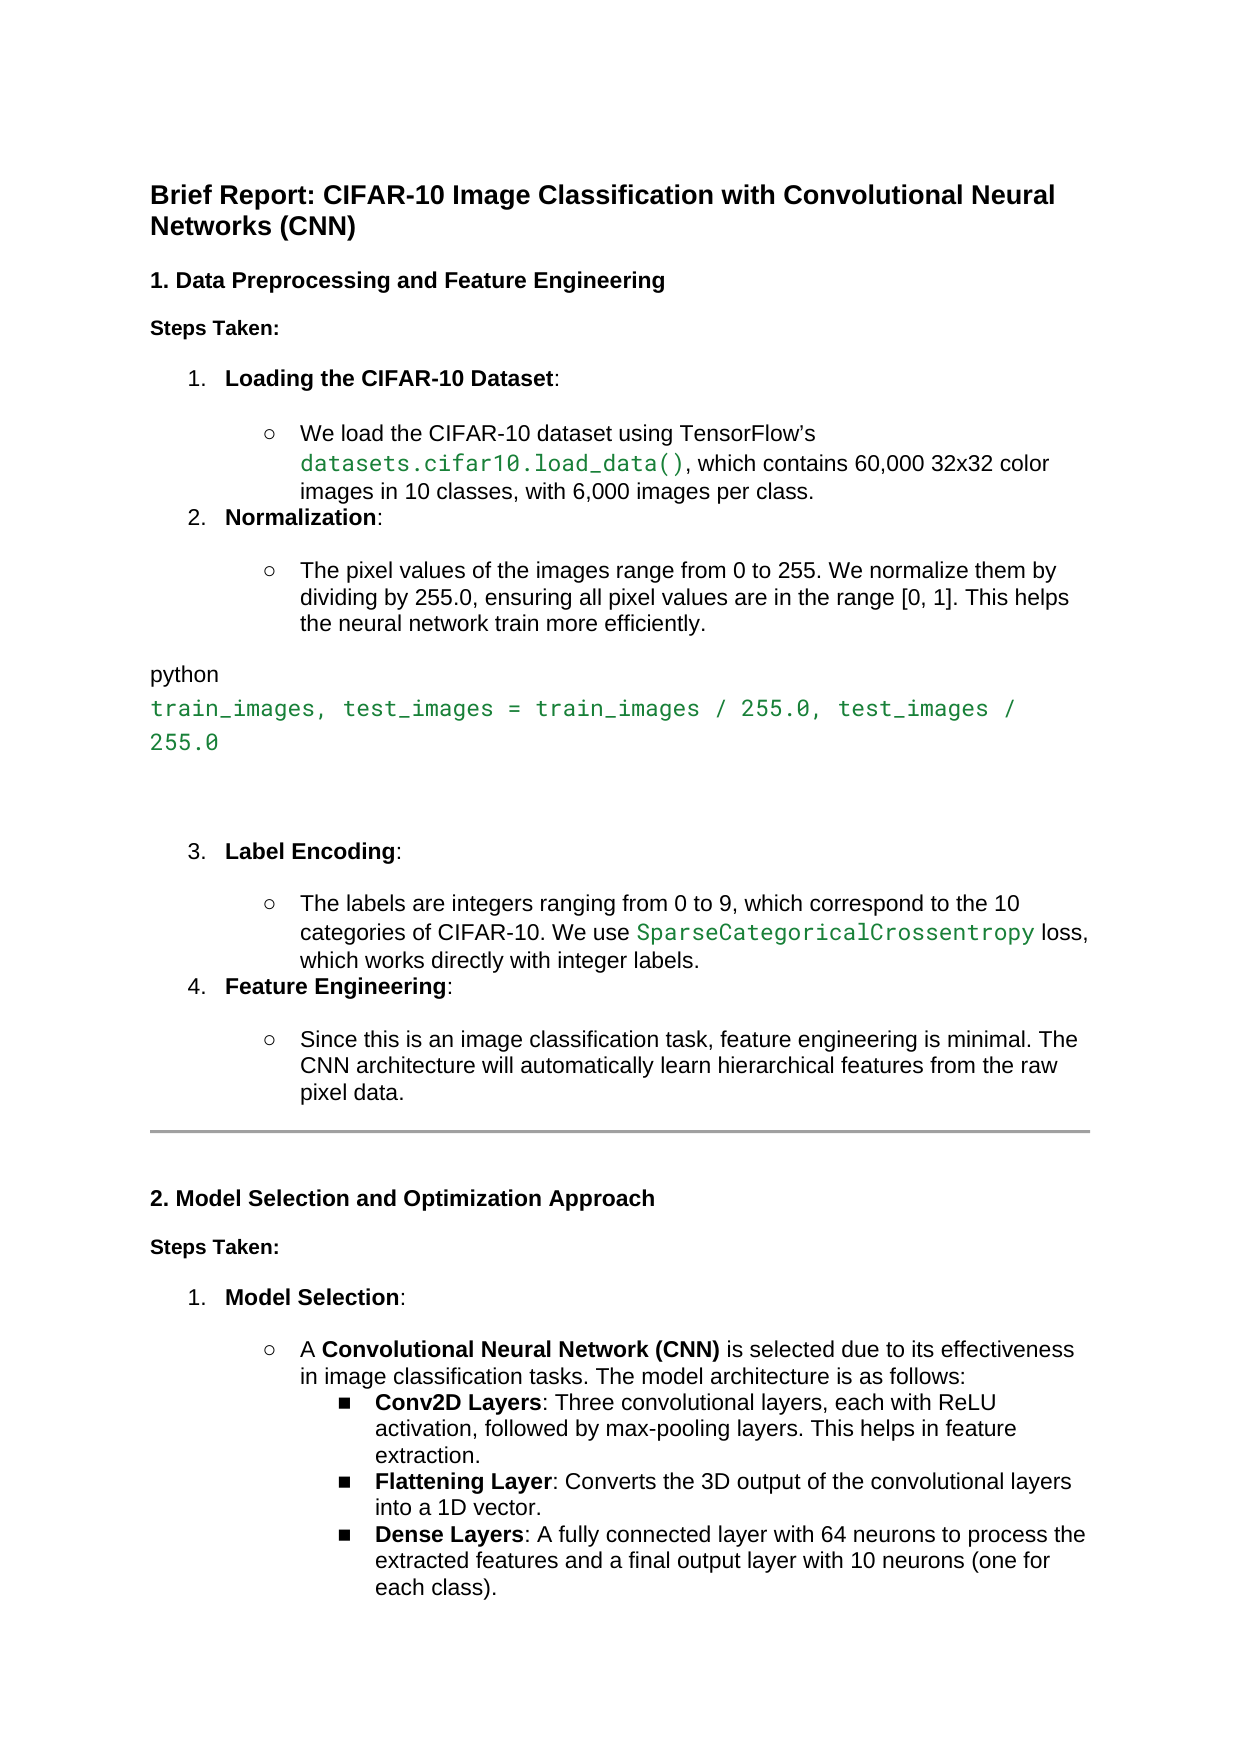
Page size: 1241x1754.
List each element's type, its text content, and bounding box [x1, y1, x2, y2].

subtitle Steps Taken: [150, 1234, 1090, 1258]
subtitle Steps Taken: [150, 316, 1090, 340]
list Normalization: [187, 504, 1090, 557]
list Dense Layers: A fully connected layer with 64 neurons to process the extracted features and a final output layer with 10 neurons (one for each class). [337, 1521, 1090, 1600]
text python train_images, test_images = train_images / 255.0, test_images / 255.0 [150, 661, 1090, 757]
list We load the CIFAR-10 dataset using TensorFlow’s datasets.cifar10.load_data(), which contains 60,000 32x32 color images in 10 classes, with 6,000 images per class. [262, 418, 1090, 504]
list Since this is an image classification task, feature engineering is minimal. The CNN architecture will automatically learn hierarchical features from the raw pixel data. [262, 1026, 1090, 1105]
list Conv2D Layers: Three convolutional layers, each with ReLU activation, followed by max-pooling layers. This helps in feature extraction. [337, 1389, 1090, 1468]
subtitle 2. Model Selection and Optimization Approach [150, 1185, 1090, 1212]
list Flattening Layer: Converts the 3D output of the convolutional layers into a 1D vector. [337, 1468, 1090, 1521]
list A Convolutional Neural Network (CNN) is selected due to its effectiveness in image classification tasks. The model architecture is as follows: [262, 1336, 1090, 1389]
list Label Encoding: [187, 838, 1090, 890]
subtitle Brief Report: CIFAR-10 Image Classification with Convolutional Neural Networks (CNN) [150, 179, 1090, 242]
subtitle 1. Data Preprocessing and Feature Engineering [150, 267, 1090, 293]
list Feature Engineering: [187, 973, 1090, 1026]
list The labels are integers ranging from 0 to 9, which correspond to the 10 categories of CIFAR-10. We use SparseCategoricalCrossentropy loss, which works directly with integer labels. [262, 890, 1090, 973]
list Model Selection: [187, 1283, 1090, 1336]
list The pixel values of the images range from 0 to 255. We normalize them by dividing by 255.0, ensuring all pixel values are in the range [0, 1]. This helps the neural network train more efficiently. [262, 557, 1090, 636]
list Loading the CIFAR-10 Dataset: [187, 365, 1090, 418]
